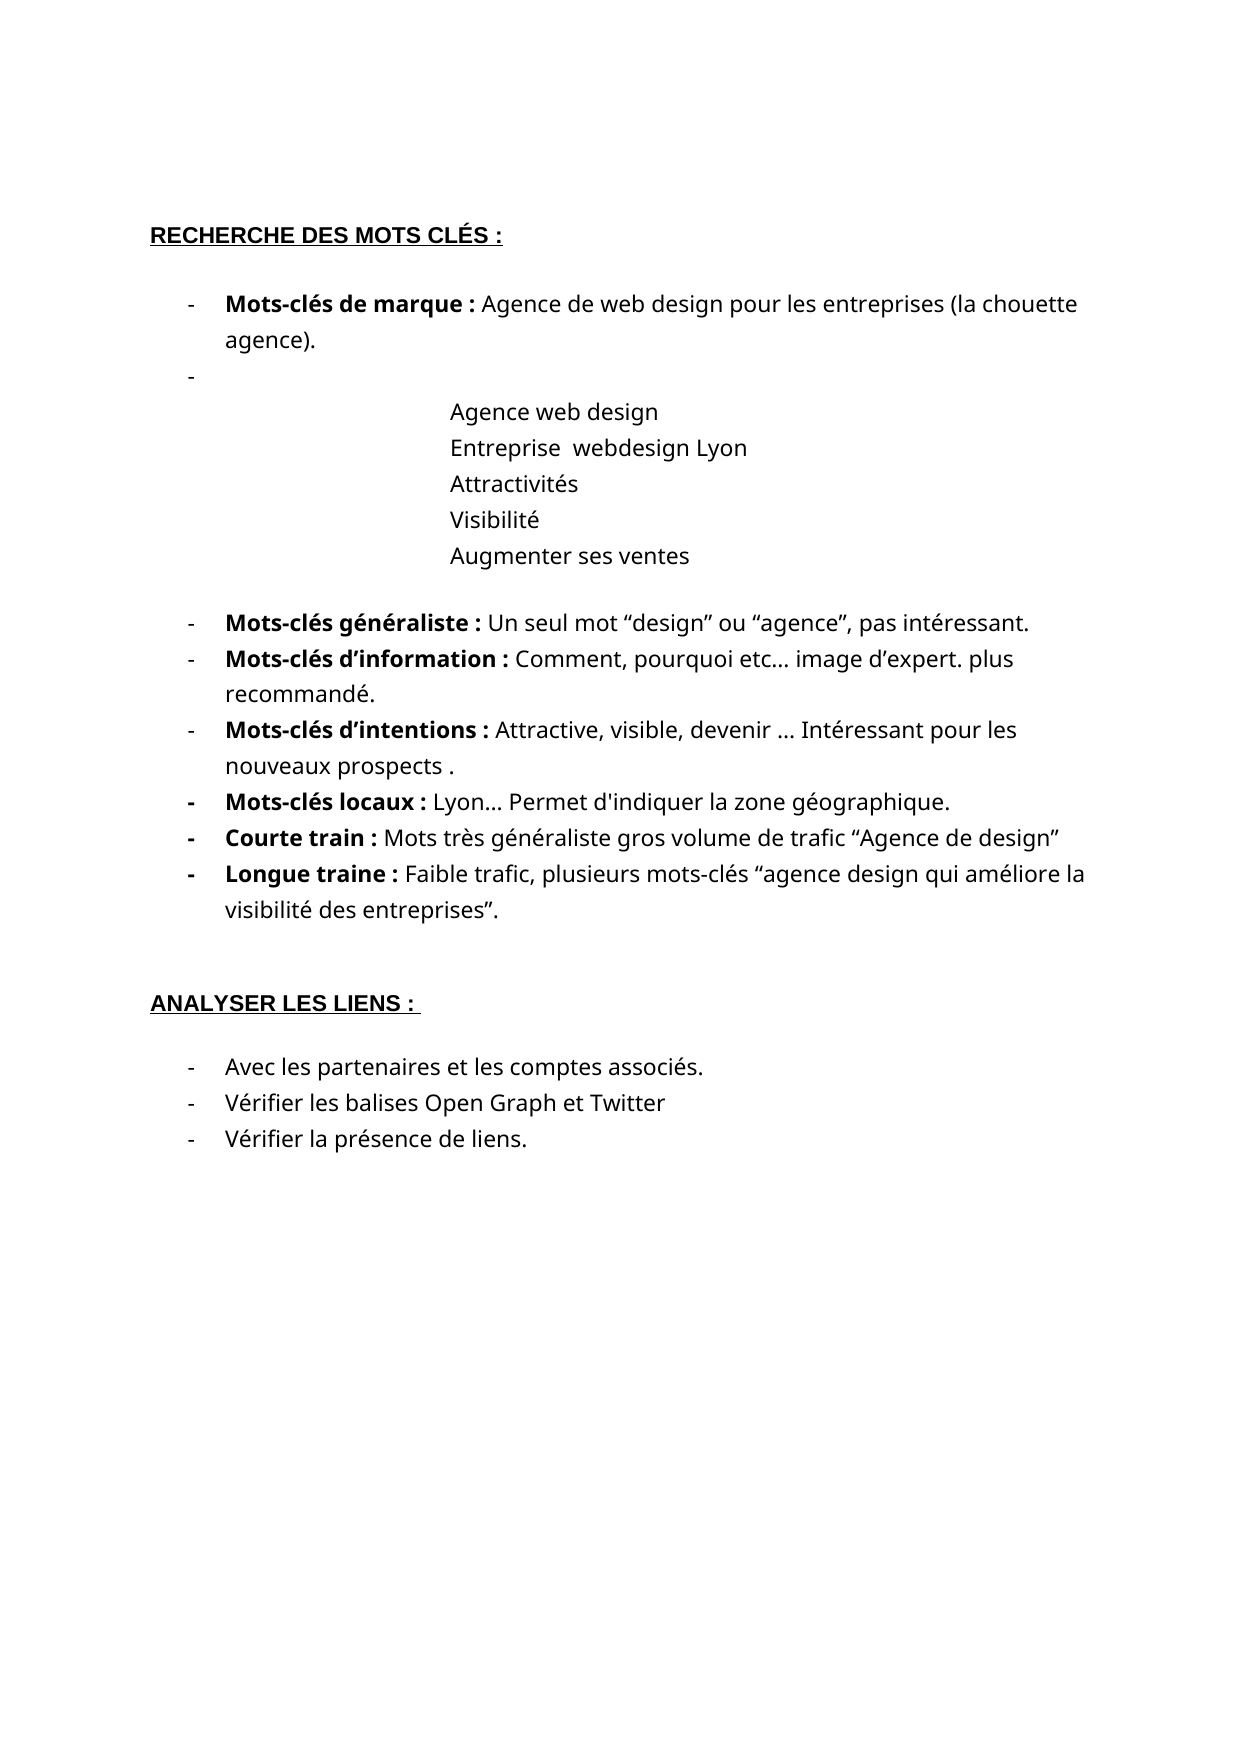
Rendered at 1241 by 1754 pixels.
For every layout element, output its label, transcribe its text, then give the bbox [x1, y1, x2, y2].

list Mots-clés généraliste : Un seul mot “design” ou “agence”, pas intéressant. [187, 607, 1090, 638]
list Longue traine : Faible trafic, plusieurs mots-clés “agence design qui améliore la visibilité des entreprises”. [187, 858, 1090, 925]
list Courte train : Mots très généraliste gros volume de trafic “Agence de design” [187, 822, 1090, 853]
list Mots-clés locaux : Lyon… Permet d'indiquer la zone géographique. [187, 786, 1090, 817]
list Avec les partenaires et les comptes associés. [187, 1051, 1090, 1082]
list Mots-clés d’information : Comment, pourquoi etc… image d’expert. plus recommandé. [187, 642, 1090, 710]
text Agence web design [225, 396, 1090, 427]
text RECHERCHE DES MOTS CLÉS : [150, 222, 1090, 248]
text ANALYSER LES LIENS : [150, 990, 1090, 1017]
list Vérifier les balises Open Graph et Twitter [187, 1087, 1090, 1118]
text Visibilité [225, 504, 1090, 535]
text Entreprise webdesign Lyon [225, 432, 1090, 463]
list Vérifier la présence de liens. [187, 1123, 1090, 1154]
list Mots-clés d’intentions : Attractive, visible, devenir … Intéressant pour les nouveaux prospects . [187, 714, 1090, 782]
text Attractivités [225, 468, 1090, 499]
text Augmenter ses ventes [225, 539, 1090, 571]
list Mots-clés de marque : Agence de web design pour les entreprises (la chouette agence). [187, 288, 1090, 355]
